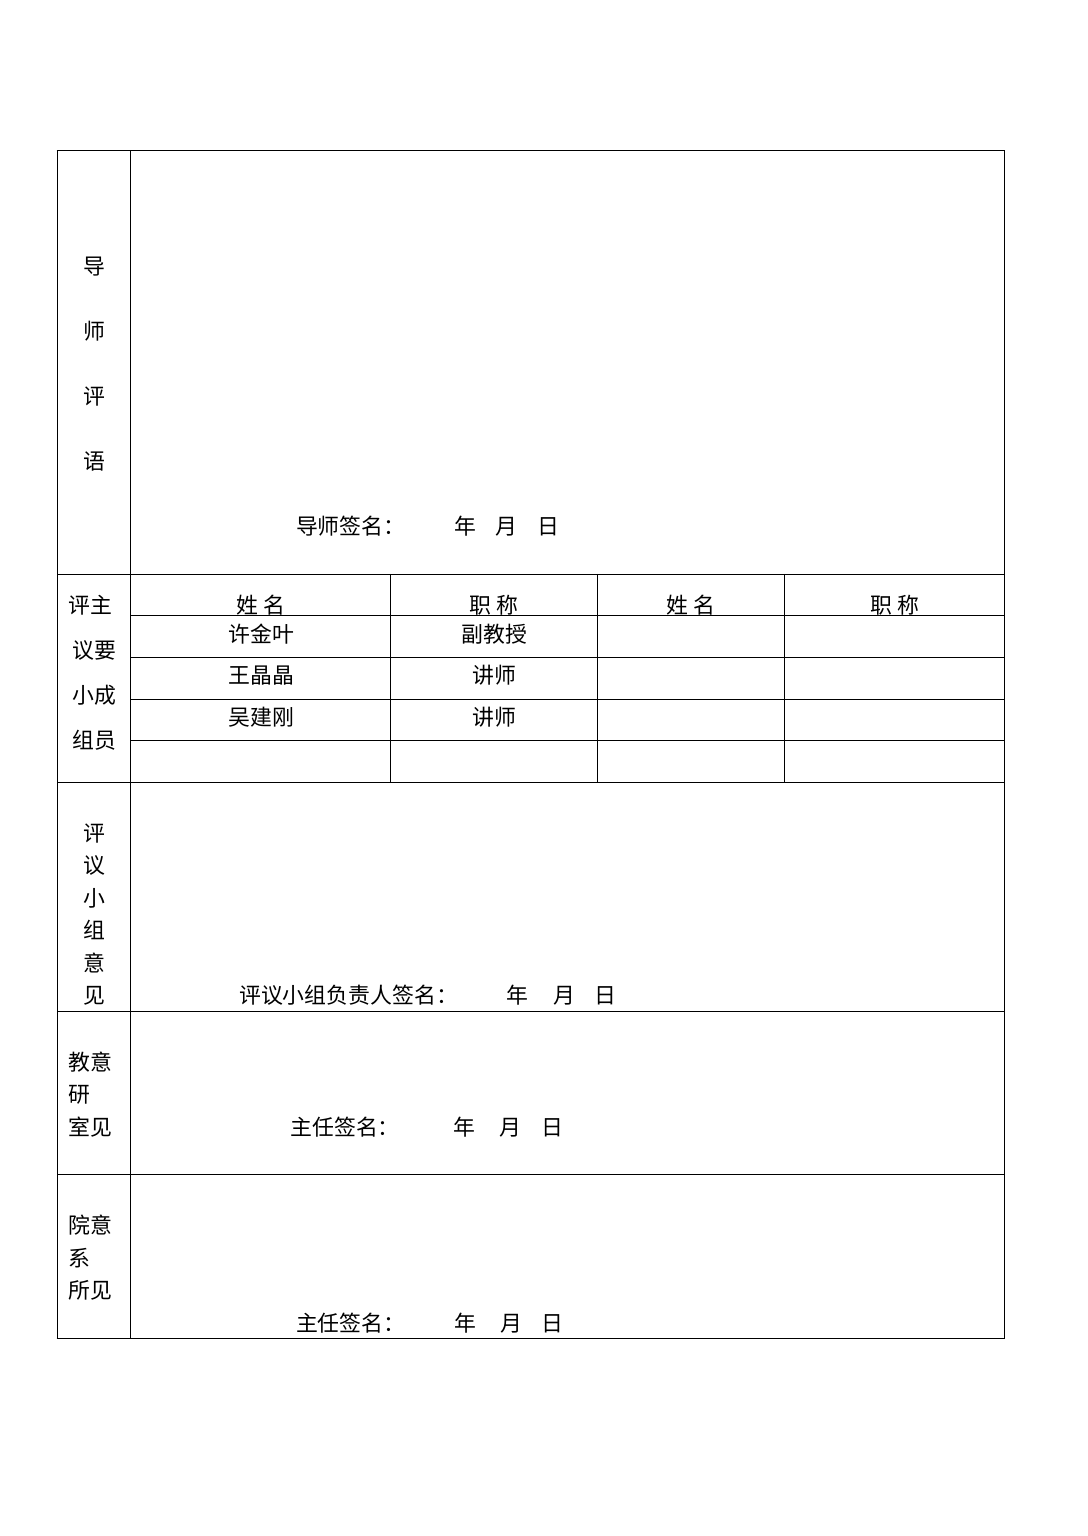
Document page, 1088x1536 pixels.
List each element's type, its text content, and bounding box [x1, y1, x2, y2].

table_cell 王晶晶 [131, 658, 390, 699]
table_cell 评议小组负责人签名： 年 月 日 [131, 783, 1004, 1011]
table_header 导 师 评 语 [58, 151, 130, 574]
table_cell [785, 658, 1004, 699]
table_cell [785, 616, 1004, 657]
table_cell [131, 741, 390, 782]
table_cell [785, 741, 1004, 782]
table_cell 主任签名： 年 月 日 [131, 1012, 1004, 1174]
table_cell [598, 741, 784, 782]
table_header 导师签名： 年 月 日 [131, 151, 1004, 574]
table_cell 院意 系 所见 [58, 1175, 130, 1338]
table_cell 职 称 [391, 575, 597, 615]
table_cell [598, 658, 784, 699]
table_cell 姓 名 [598, 575, 784, 615]
table_cell 许金叶 [131, 616, 390, 657]
table_cell 教意 研 室见 [58, 1012, 130, 1174]
table_cell 职 称 [785, 575, 1004, 615]
table_cell [598, 616, 784, 657]
table_cell [391, 741, 597, 782]
table_cell 主任签名： 年 月 日 [131, 1175, 1004, 1338]
table_cell 评 议 小 组 意 见 [58, 783, 130, 1011]
table_cell 吴建刚 [131, 700, 390, 740]
table_cell 讲师 [391, 700, 597, 740]
table_cell 姓 名 [131, 575, 390, 615]
table_cell 副教授 [391, 616, 597, 657]
table_cell 评主 议要 小成 组员 [58, 575, 130, 782]
table_cell [785, 700, 1004, 740]
table_cell 讲师 [391, 658, 597, 699]
table_cell [598, 700, 784, 740]
